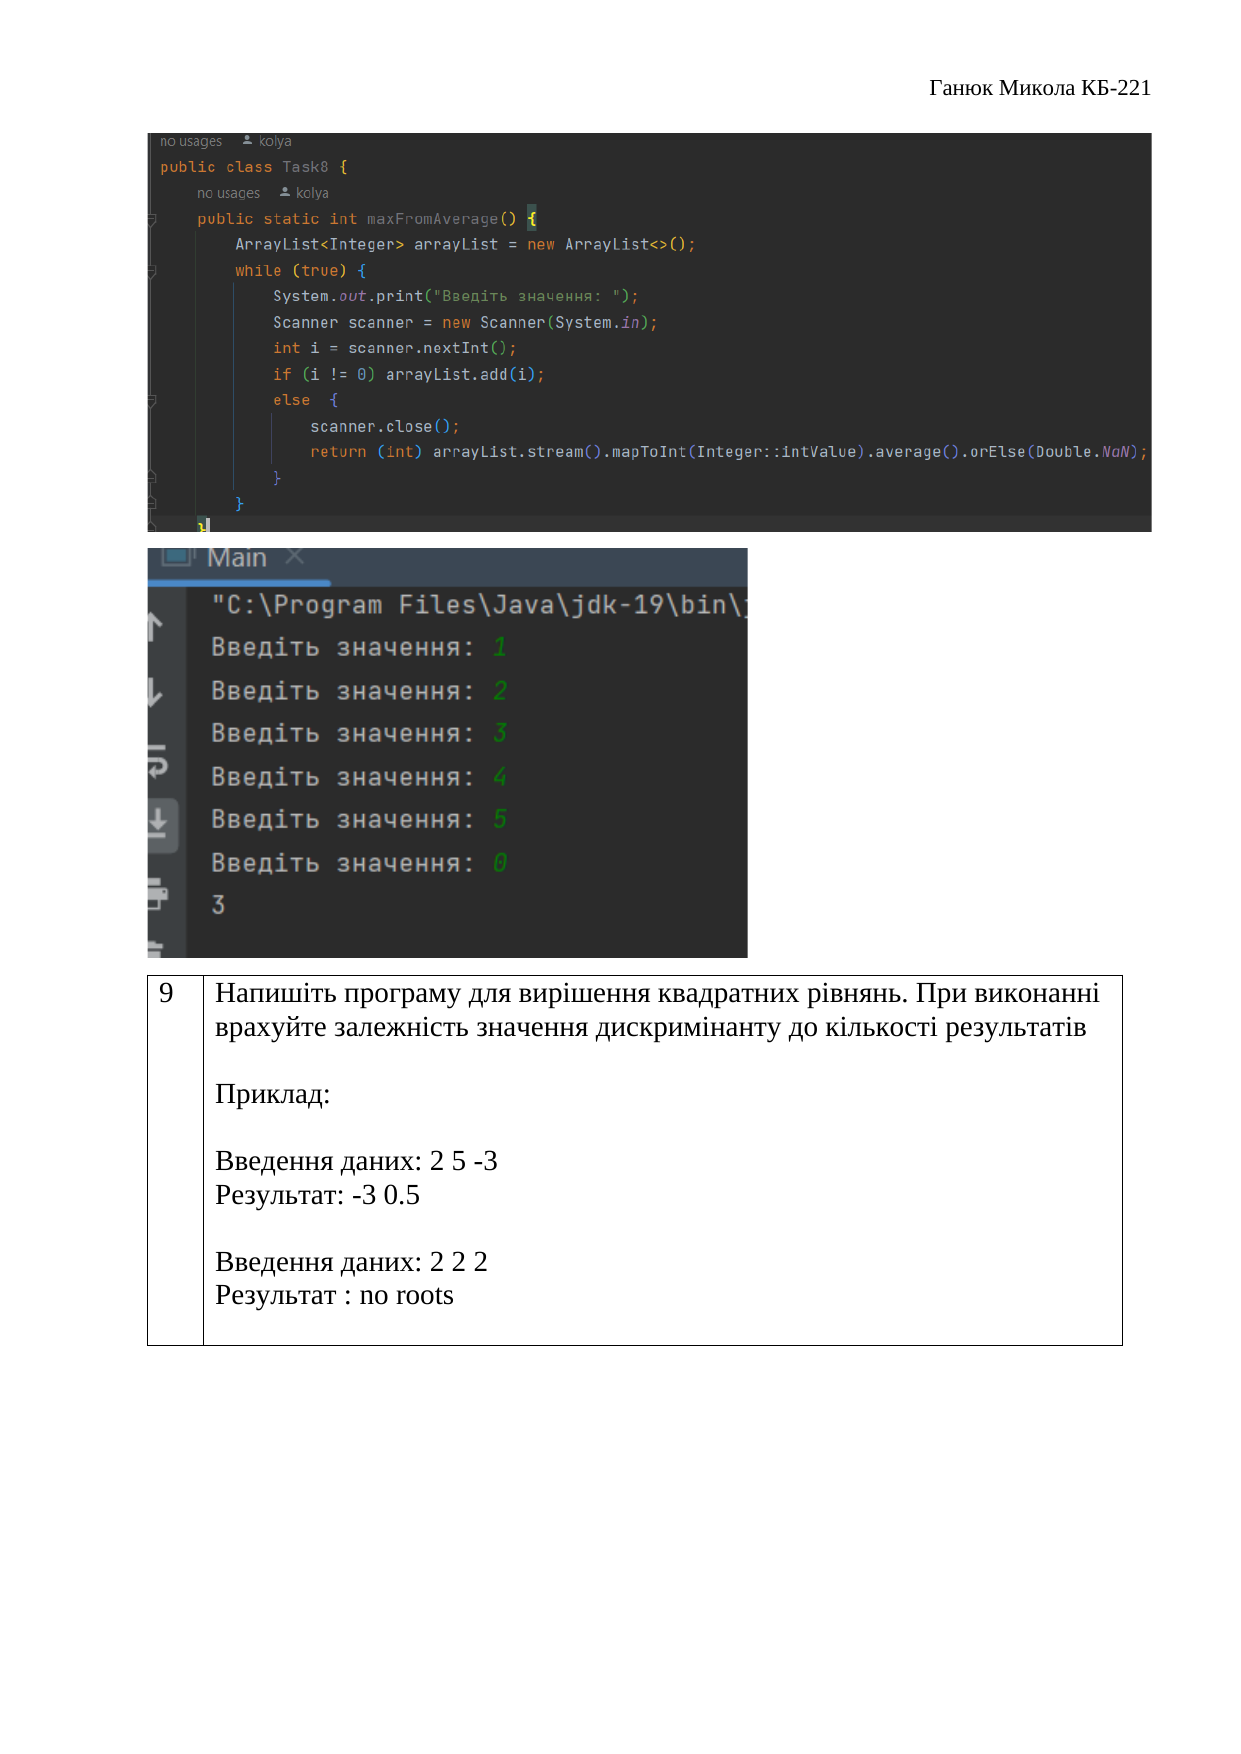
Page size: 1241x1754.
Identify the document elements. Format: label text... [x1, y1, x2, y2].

table_header Напишіть програму для вирішення квадратних рівнянь. При виконанні врахуйте залежність значення дискримінанту до кількості результатів Приклад: Введення даних: 2 5 -3 Результат: -3 0.5 Введення даних: 2 2 2 Результат : no roots [204, 976, 1122, 1344]
picture [147, 548, 748, 958]
picture [147, 133, 1152, 532]
table_header 9 [148, 976, 203, 1344]
